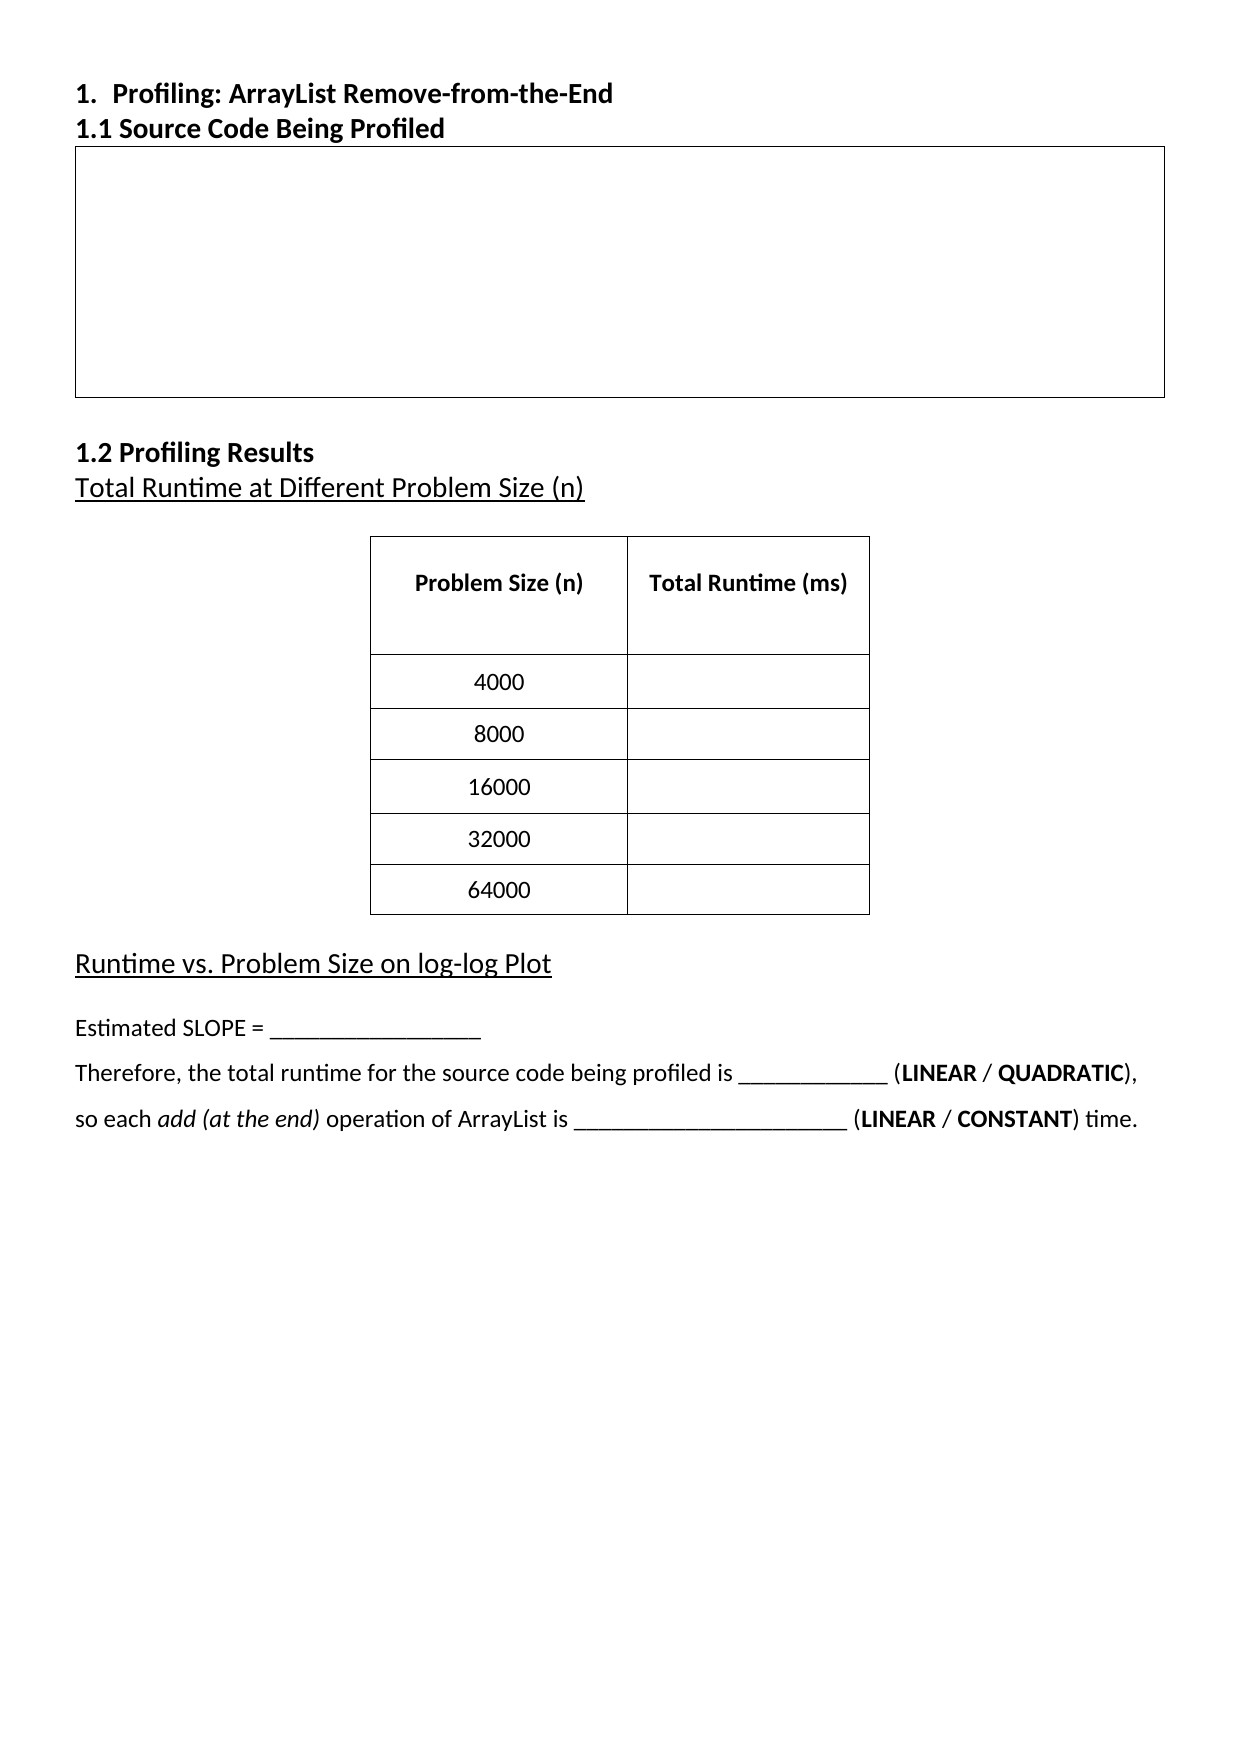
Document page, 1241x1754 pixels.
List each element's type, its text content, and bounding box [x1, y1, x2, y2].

table_cell 64000 [371, 865, 627, 914]
table_header Total Runtime (ms) [628, 537, 869, 653]
table_cell 8000 [371, 709, 627, 758]
table_cell 4000 [371, 655, 627, 708]
table_header [1153, 147, 1164, 397]
text Estimated SLOPE = _________________ [75, 1012, 1165, 1042]
table_cell 32000 [371, 814, 627, 863]
table_cell 16000 [371, 760, 627, 813]
text Therefore, the total runtime for the source code being profiled is ____________ (LINEAR / QUADRATIC), [75, 1057, 1165, 1088]
text so each add (at the end) operation of ArrayList is ______________________ (LINEAR / CONSTANT) time. [75, 1103, 1165, 1134]
table_cell [628, 814, 869, 863]
table_cell [628, 760, 869, 813]
text 1.1 Source Code Being Profiled [75, 111, 1165, 146]
text Total Runtime at Different Problem Size (n) [75, 469, 1165, 505]
text Runtime vs. Problem Size on log-log Plot [75, 946, 1165, 981]
table_header Problem Size (n) [371, 537, 627, 653]
list Profiling: ArrayList Remove-from-the-End [75, 75, 1165, 111]
table_header [76, 147, 120, 397]
text 1.2 Profiling Results [75, 434, 1165, 469]
table_cell [628, 865, 869, 914]
table_cell [628, 709, 869, 758]
table_cell [628, 655, 869, 708]
